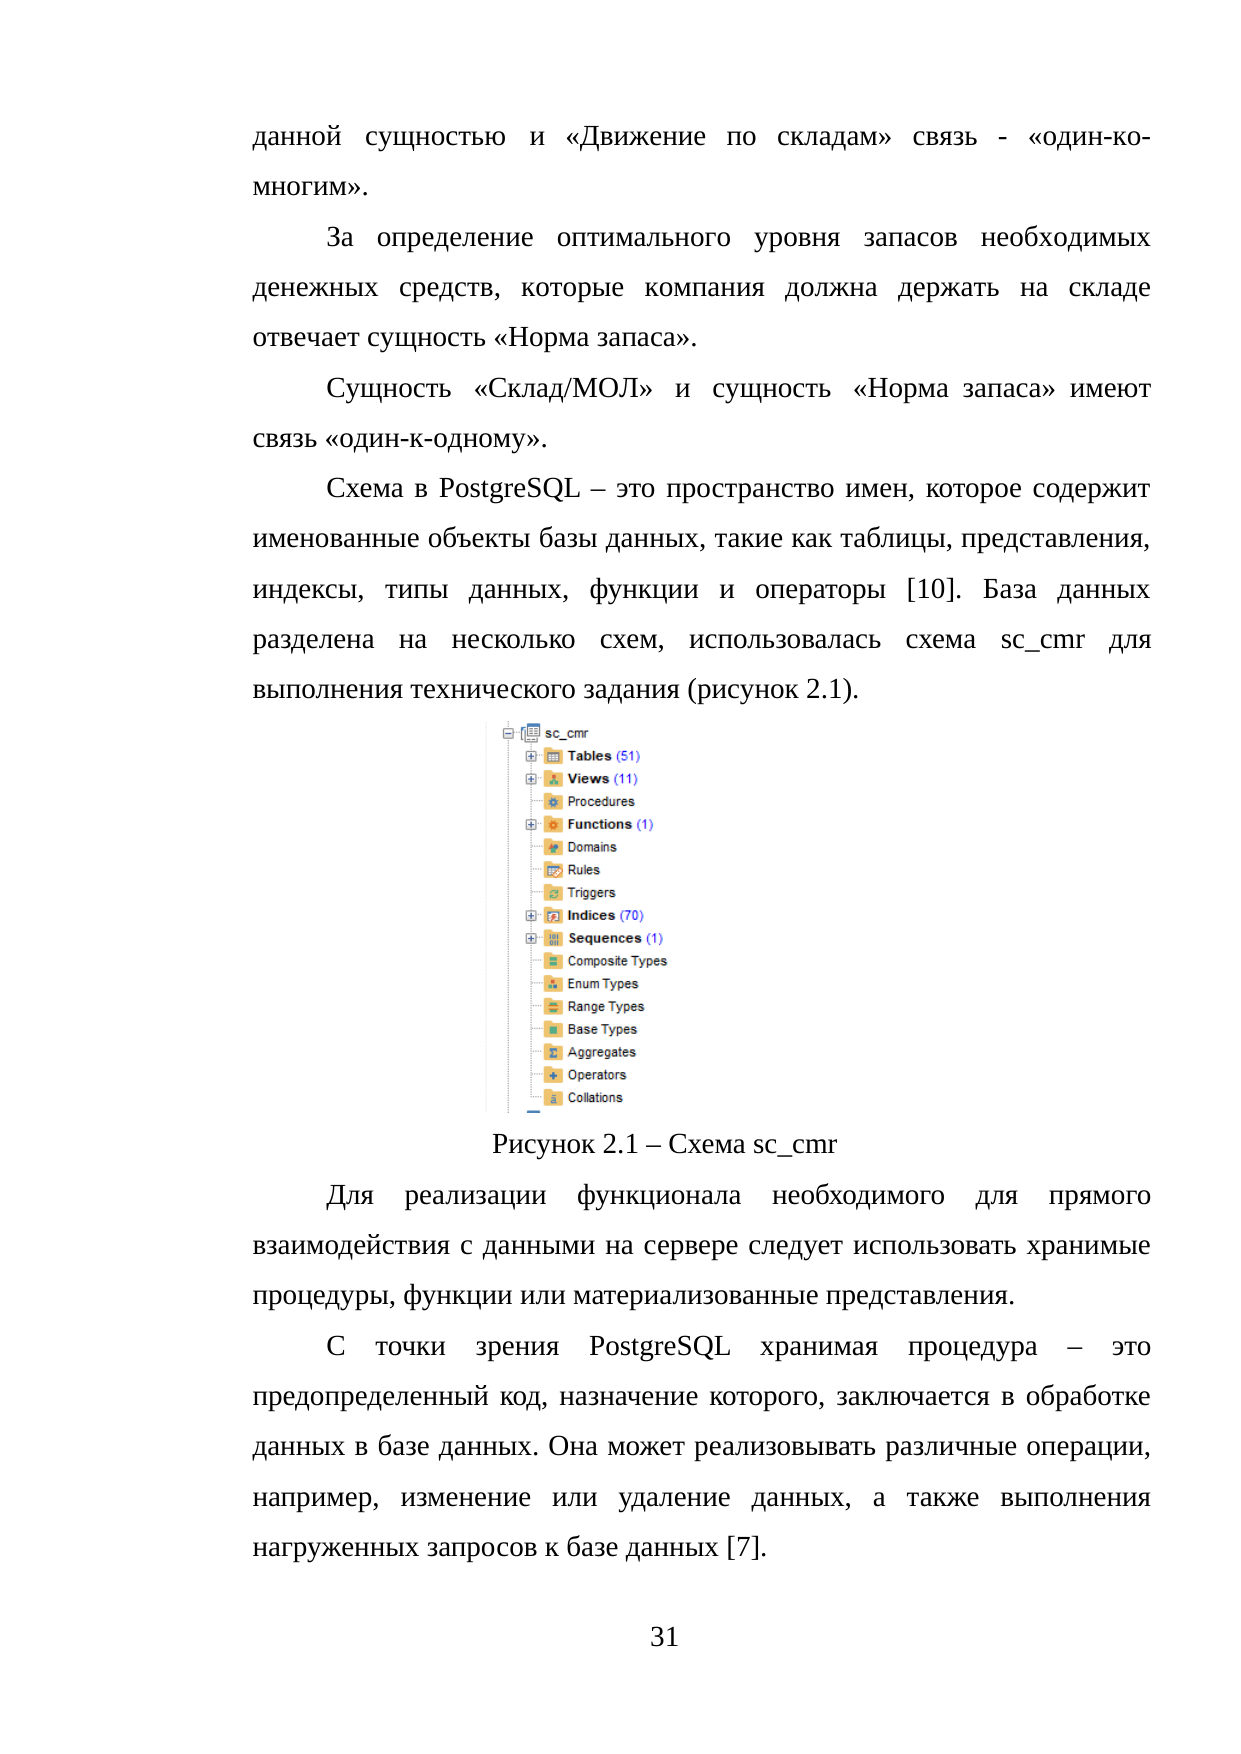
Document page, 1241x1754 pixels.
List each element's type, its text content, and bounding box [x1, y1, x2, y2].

text Сущность «Склад/МОЛ» и сущность «Норма запаса» имеют связь «один-к-одному». [252, 370, 1152, 453]
picture [485, 721, 844, 1113]
text Рисунок 2.1 – Схема sc_cmr [177, 1127, 1152, 1160]
text С точки зрения PostgreSQL хранимая процедура – это предопределенный код, назначение которого, заключается в обработке данных в базе данных. Она может реализовывать различные операции, например, изменение или удаление данных, а также выполнения нагруженных запросов к базе данных [7]. [252, 1328, 1152, 1563]
text Схема в PostgreSQL – это пространство имен, которое содержит именованные объекты базы данных, такие как таблицы, представления, индексы, типы данных, функции и операторы [10]. База данных разделена на несколько схем, использовалась схема sc_cmr для выполнения технического задания (рисунок 2.1). [252, 470, 1152, 705]
text Для реализации функционала необходимого для прямого взаимодействия с данными на сервере следует использовать хранимые процедуры, функции или материализованные представления. [252, 1177, 1152, 1311]
text За определение оптимального уровня запасов необходимых денежных средств, которые компания должна держать на складе отвечает сущность «Норма запаса». [252, 219, 1152, 353]
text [252, 118, 1152, 202]
